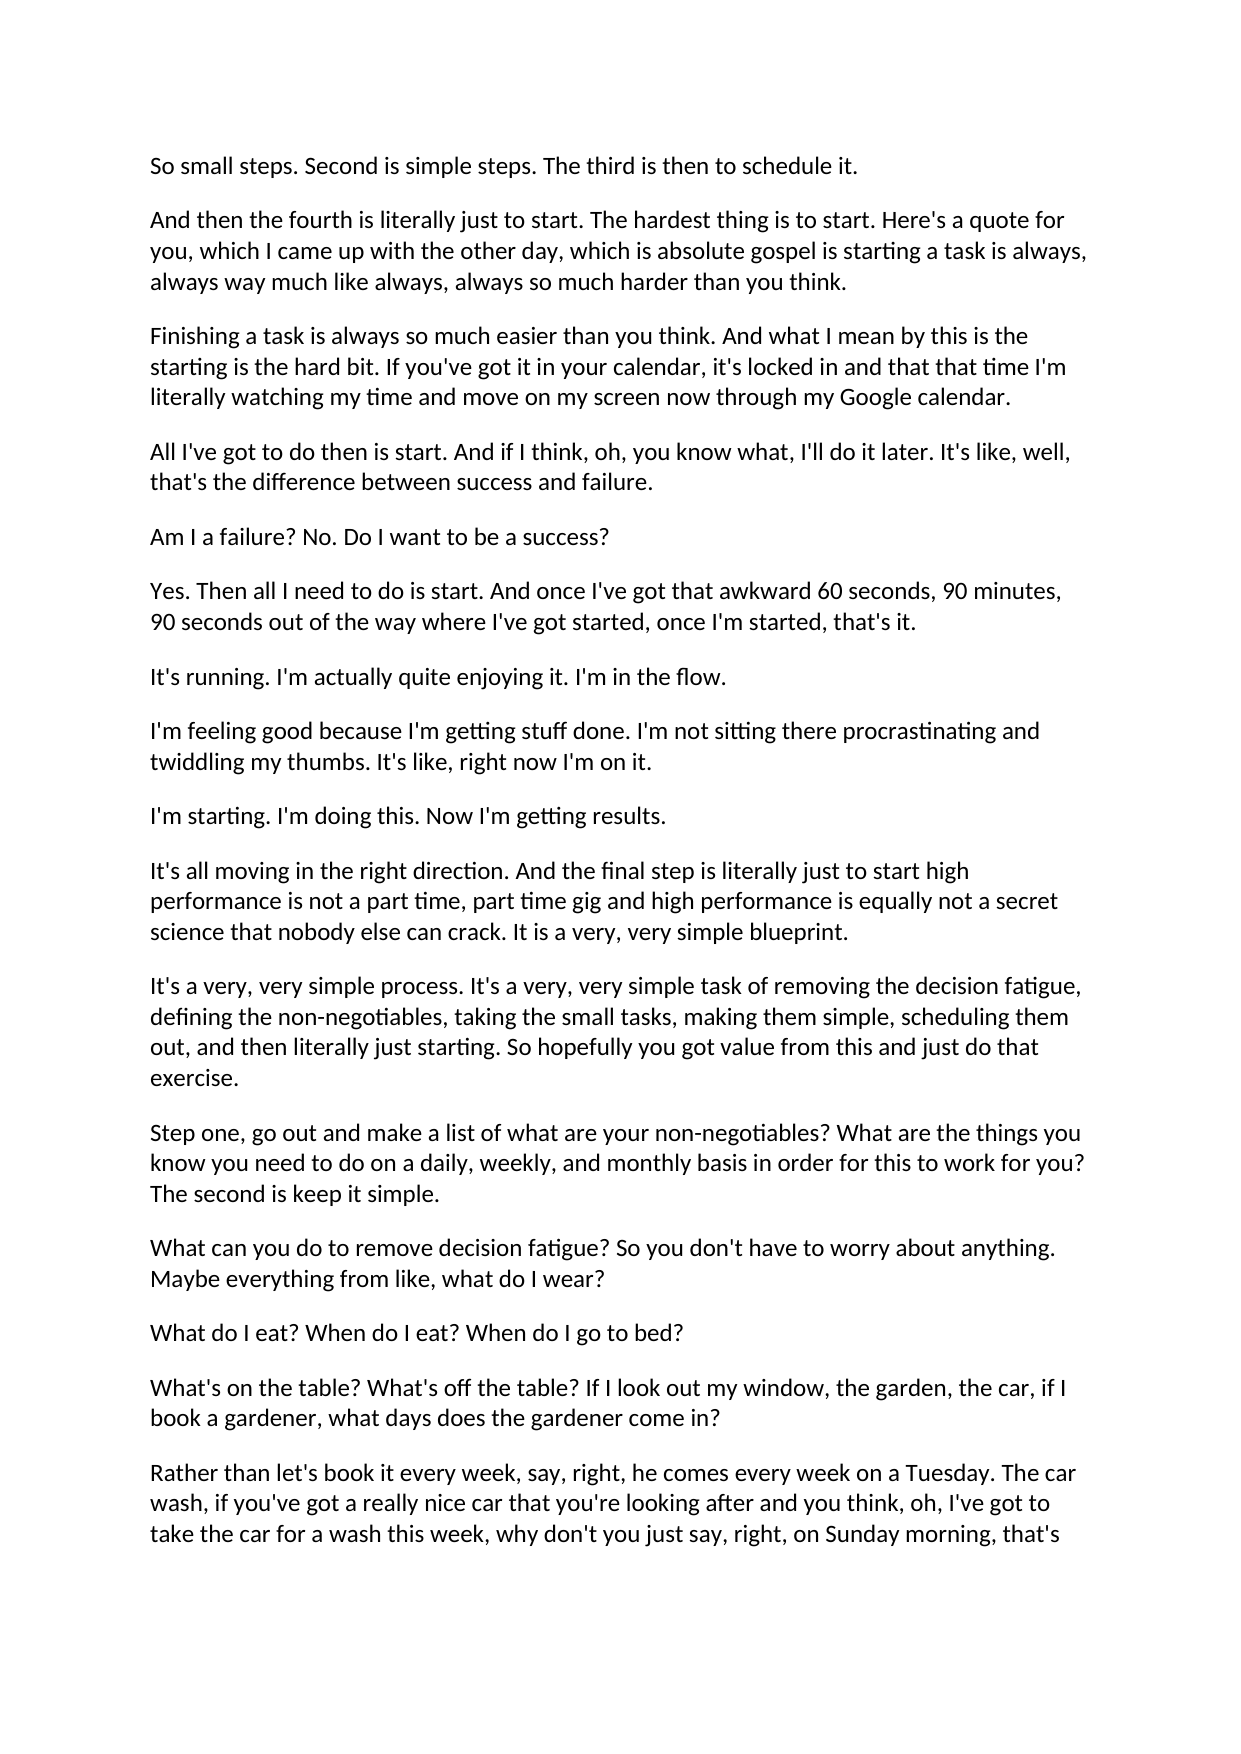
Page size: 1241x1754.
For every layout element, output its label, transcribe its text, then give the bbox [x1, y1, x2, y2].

text I'm starting. I'm doing this. Now I'm getting results. [150, 800, 1090, 831]
text Finishing a task is always so much easier than you think. And what I mean by this is the starting is the hard bit. If you've got it in your calendar, it's locked in and that that time I'm literally watching my time and move on my screen now through my Google calendar. [150, 320, 1090, 412]
text I'm feeling good because I'm getting stuff done. I'm not sitting there procrastinating and twiddling my thumbs. It's like, right now I'm on it. [150, 715, 1090, 776]
text So small steps. Second is simple steps. The third is then to schedule it. [150, 150, 1090, 181]
text What do I eat? When do I eat? When do I go to bed? [150, 1317, 1090, 1348]
text It's all moving in the right direction. And the final step is literally just to start high performance is not a part time, part time gig and high performance is equally not a secret science that nobody else can crack. It is a very, very simple blueprint. [150, 855, 1090, 946]
text Yes. Then all I need to do is start. And once I've got that awkward 60 seconds, 90 minutes, 90 seconds out of the way where I've got started, once I'm started, that's it. [150, 576, 1090, 637]
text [150, 1457, 1090, 1549]
text Am I a failure? No. Do I want to be a success? [150, 521, 1090, 551]
text It's a very, very simple process. It's a very, very simple task of removing the decision fatigue, defining the non-negotiables, taking the small tasks, making them simple, scheduling them out, and then literally just starting. So hopefully you got value from this and just do that exercise. [150, 971, 1090, 1093]
text Step one, go out and make a list of what are your non-negotiables? What are the things you know you need to do on a daily, weekly, and monthly basis in order for this to work for you? The second is keep it simple. [150, 1117, 1090, 1208]
text What's on the table? What's off the table? If I look out my window, the garden, the car, if I book a gardener, what days does the gardener come in? [150, 1372, 1090, 1433]
text And then the fourth is literally just to start. The hardest thing is to start. Here's a quote for you, which I came up with the other day, which is absolute gospel is starting a task is always, always way much like always, always so much harder than you think. [150, 204, 1090, 296]
text What can you do to remove decision fatigue? So you don't have to worry about anything. Maybe everything from like, what do I wear? [150, 1232, 1090, 1293]
text All I've got to do then is start. And if I think, oh, you know what, I'll do it later. It's like, well, that's the difference between success and failure. [150, 436, 1090, 497]
text It's running. I'm actually quite enjoying it. I'm in the flow. [150, 661, 1090, 691]
